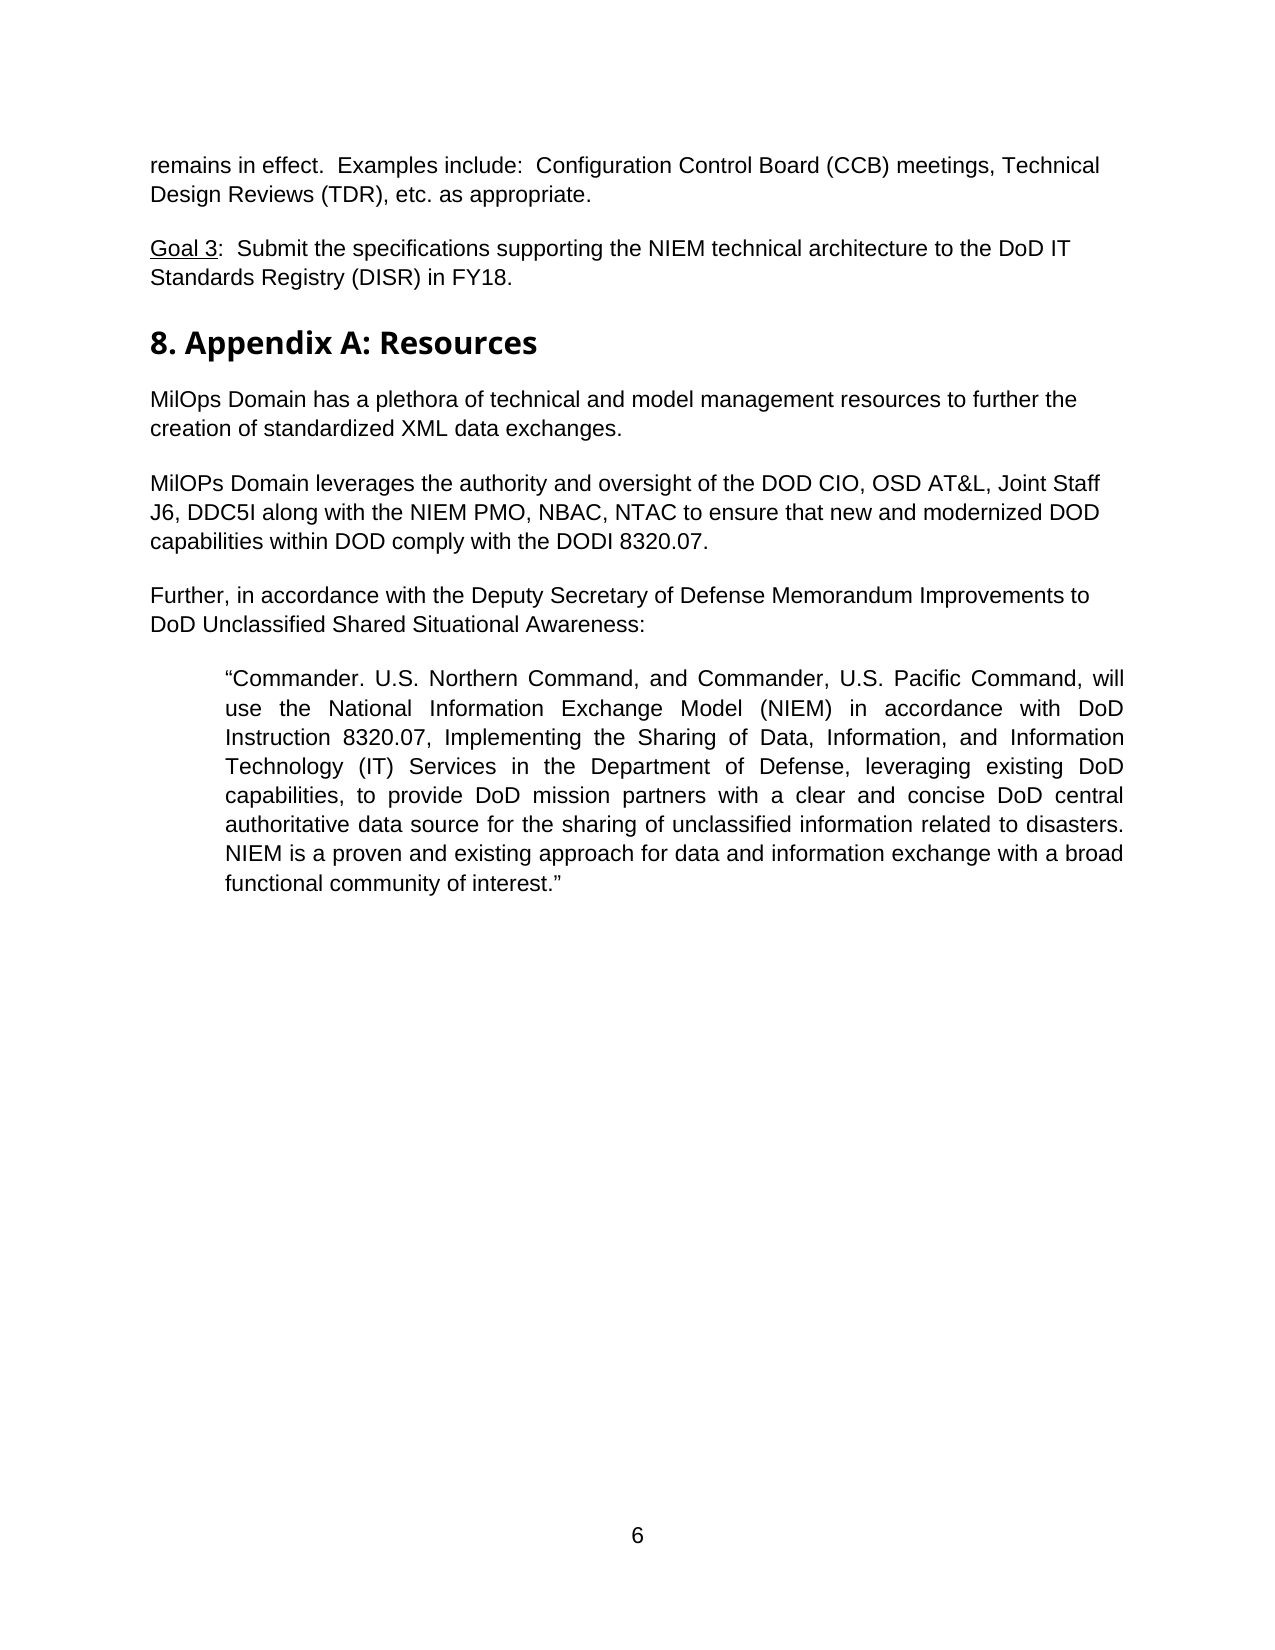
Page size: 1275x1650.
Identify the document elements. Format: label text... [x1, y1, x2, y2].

text “Commander. U.S. Northern Command, and Commander, U.S. Pacific Command, will use the National Information Exchange Model (NIEM) in accordance with DoD Instruction 8320.07, Implementing the Sharing of Data, Information, and Information Technology (IT) Services in the Department of Defense, leveraging existing DoD capabilities, to provide DoD mission partners with a clear and concise DoD central authoritative data source for the sharing of unclassified information related to disasters. NIEM is a proven and existing approach for data and information exchange with a broad functional community of interest.” [225, 663, 1125, 897]
text MilOPs Domain leverages the authority and oversight of the DOD CIO, OSD AT&L, Joint Staff J6, DDC5I along with the NIEM PMO, NBAC, NTAC to ensure that new and modernized DOD capabilities within DOD comply with the DODI 8320.07. [150, 468, 1125, 555]
subtitle 8. Appendix A: Resources [150, 321, 1125, 363]
text Further, in accordance with the Deputy Secretary of Defense Memorandum Improvements to DoD Unclassified Shared Situational Awareness: [150, 580, 1125, 638]
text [150, 150, 1125, 208]
text MilOps Domain has a plethora of technical and model management resources to further the creation of standardized XML data exchanges. [150, 384, 1125, 443]
text Goal 3: Submit the specifications supporting the NIEM technical architecture to the DoD IT Standards Registry (DISR) in FY18. [150, 233, 1125, 292]
